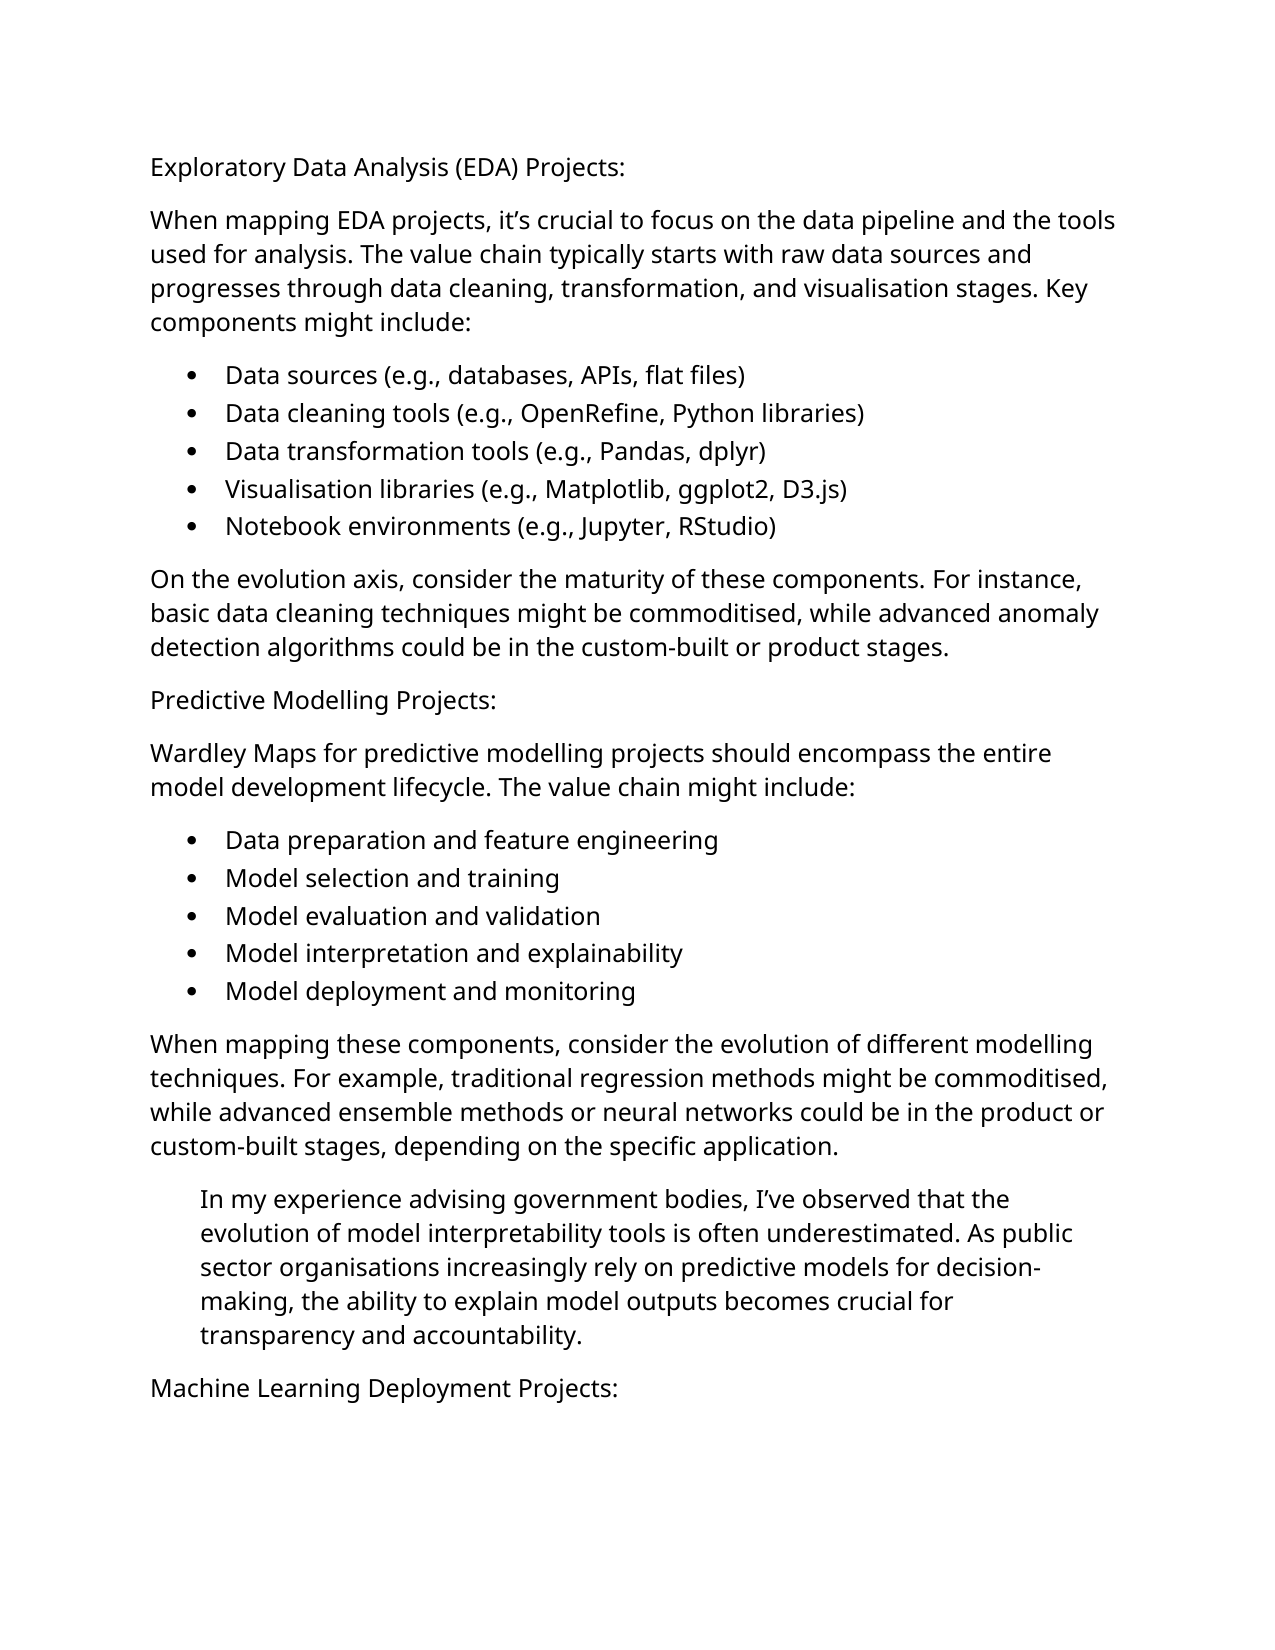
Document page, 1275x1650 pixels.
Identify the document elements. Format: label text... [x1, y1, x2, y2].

list Data cleaning tools (e.g., OpenRefine, Python libraries) [187, 396, 1125, 430]
text When mapping EDA projects, it’s crucial to focus on the data pipeline and the tools used for analysis. The value chain typically starts with raw data sources and progresses through data cleaning, transformation, and visualisation stages. Key components might include: [150, 203, 1125, 339]
list Data sources (e.g., databases, APIs, flat files) [187, 358, 1125, 392]
text When mapping these components, consider the evolution of different modelling techniques. For example, traditional regression methods might be commoditised, while advanced ensemble methods or neural networks could be in the product or custom-built stages, depending on the specific application. [150, 1027, 1125, 1163]
text On the evolution axis, consider the maturity of these components. For instance, basic data cleaning techniques might be commoditised, while advanced anomaly detection algorithms could be in the custom-built or product stages. [150, 562, 1125, 664]
list Data transformation tools (e.g., Pandas, dplyr) [187, 433, 1125, 467]
text Wardley Maps for predictive modelling projects should encompass the entire model development lifecycle. The value chain might include: [150, 736, 1125, 804]
list Data preparation and feature engineering [187, 822, 1125, 857]
text Predictive Modelling Projects: [150, 683, 1125, 717]
list Model selection and training [187, 860, 1125, 894]
text Machine Learning Deployment Projects: [150, 1371, 1125, 1405]
text Exploratory Data Analysis (EDA) Projects: [150, 150, 1125, 184]
list Model interpretation and explainability [187, 936, 1125, 970]
list Notebook environments (e.g., Jupyter, RStudio) [187, 509, 1125, 543]
list Visualisation libraries (e.g., Matplotlib, ggplot2, D3.js) [187, 471, 1125, 505]
list Model deployment and monitoring [187, 974, 1125, 1008]
list Model evaluation and validation [187, 898, 1125, 932]
text In my experience advising government bodies, I’ve observed that the evolution of model interpretability tools is often underestimated. As public sector organisations increasingly rely on predictive models for decision-making, the ability to explain model outputs becomes crucial for transparency and accountability. [200, 1182, 1075, 1352]
